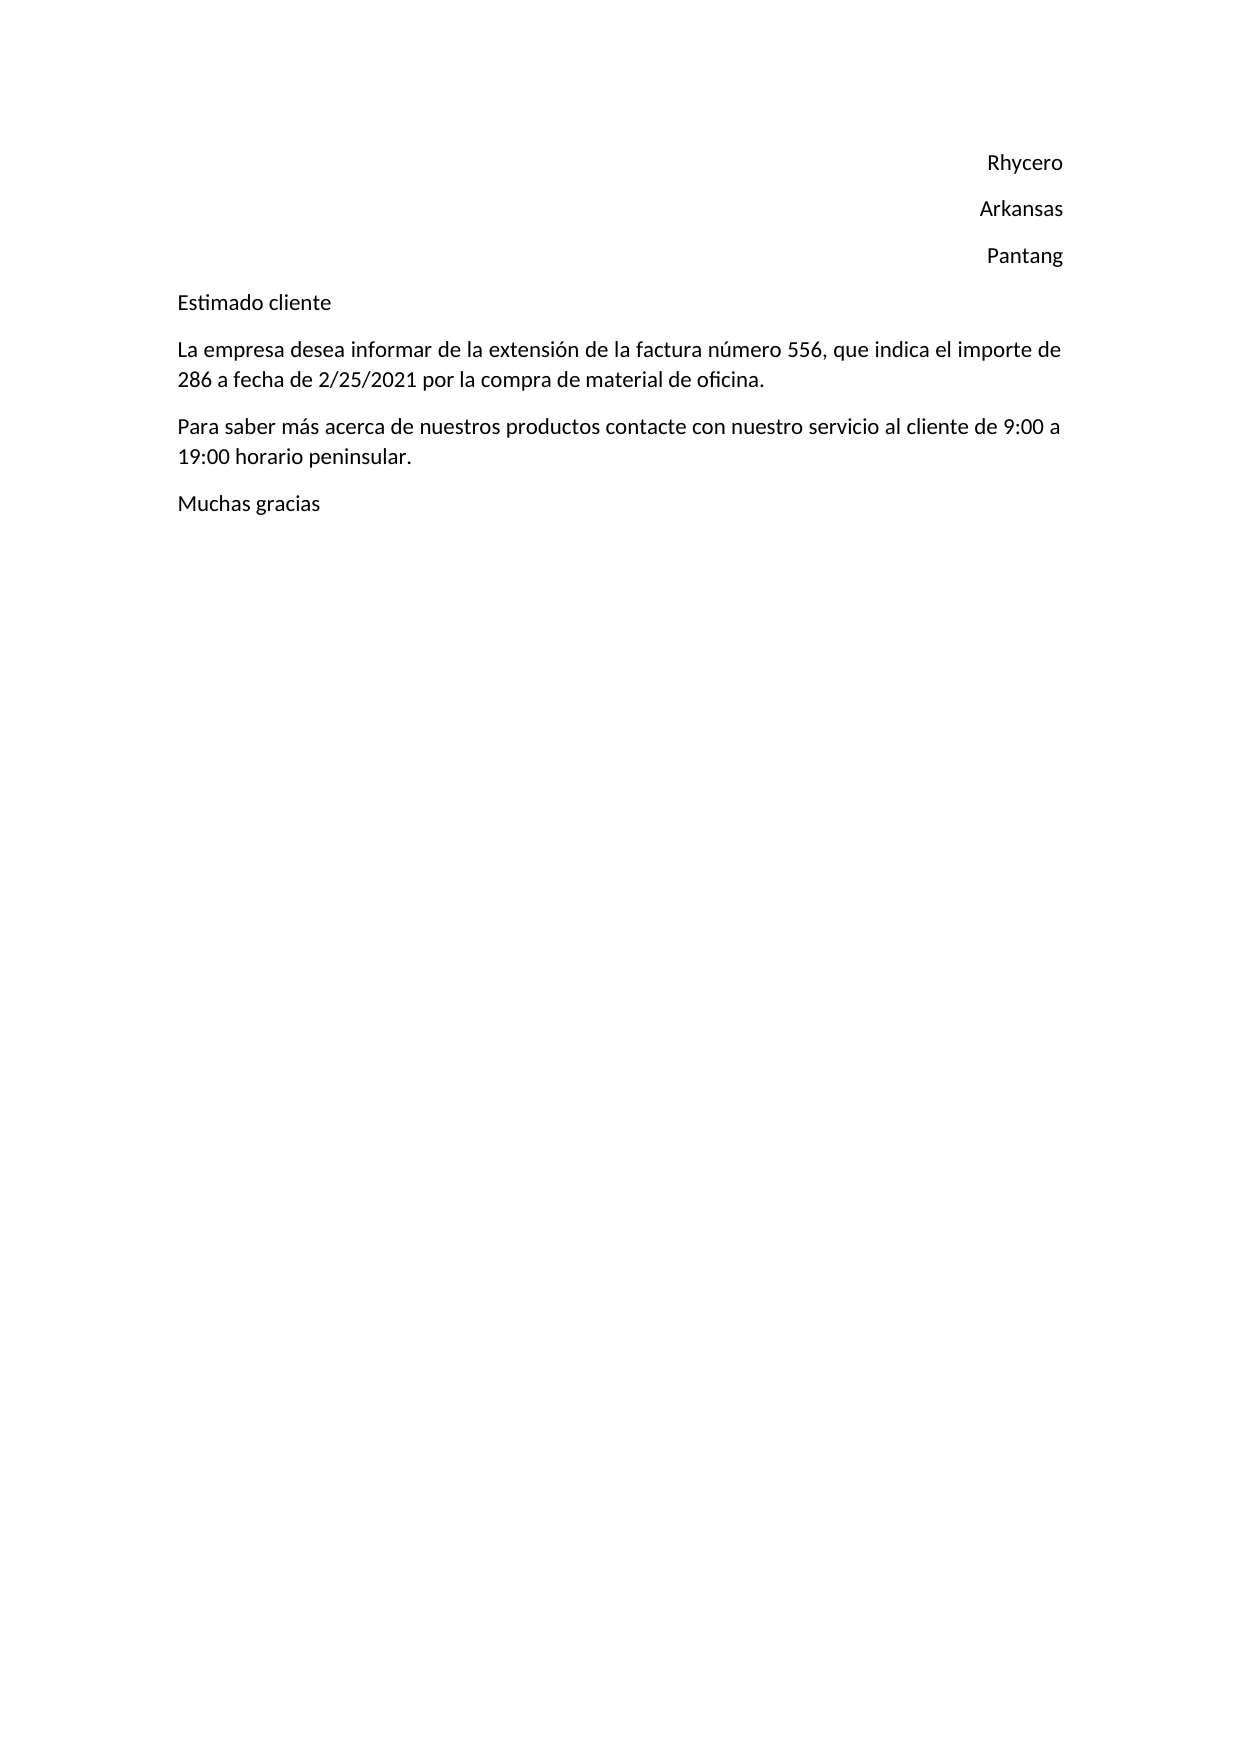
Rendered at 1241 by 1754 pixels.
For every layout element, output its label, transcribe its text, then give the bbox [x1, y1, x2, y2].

text La empresa desea informar de la extensión de la factura número 556, que indica el importe de 286 a fecha de 2/25/2021 por la compra de material de oficina. [177, 335, 1063, 393]
text Para saber más acerca de nuestros productos contacte con nuestro servicio al cliente de 9:00 a 19:00 horario peninsular. [177, 412, 1063, 470]
text Arkansas [177, 194, 1063, 222]
text Pantang [177, 241, 1063, 269]
text Estimado cliente [177, 288, 1063, 316]
text Rhycero [177, 148, 1063, 176]
text Muchas gracias [177, 489, 1063, 517]
